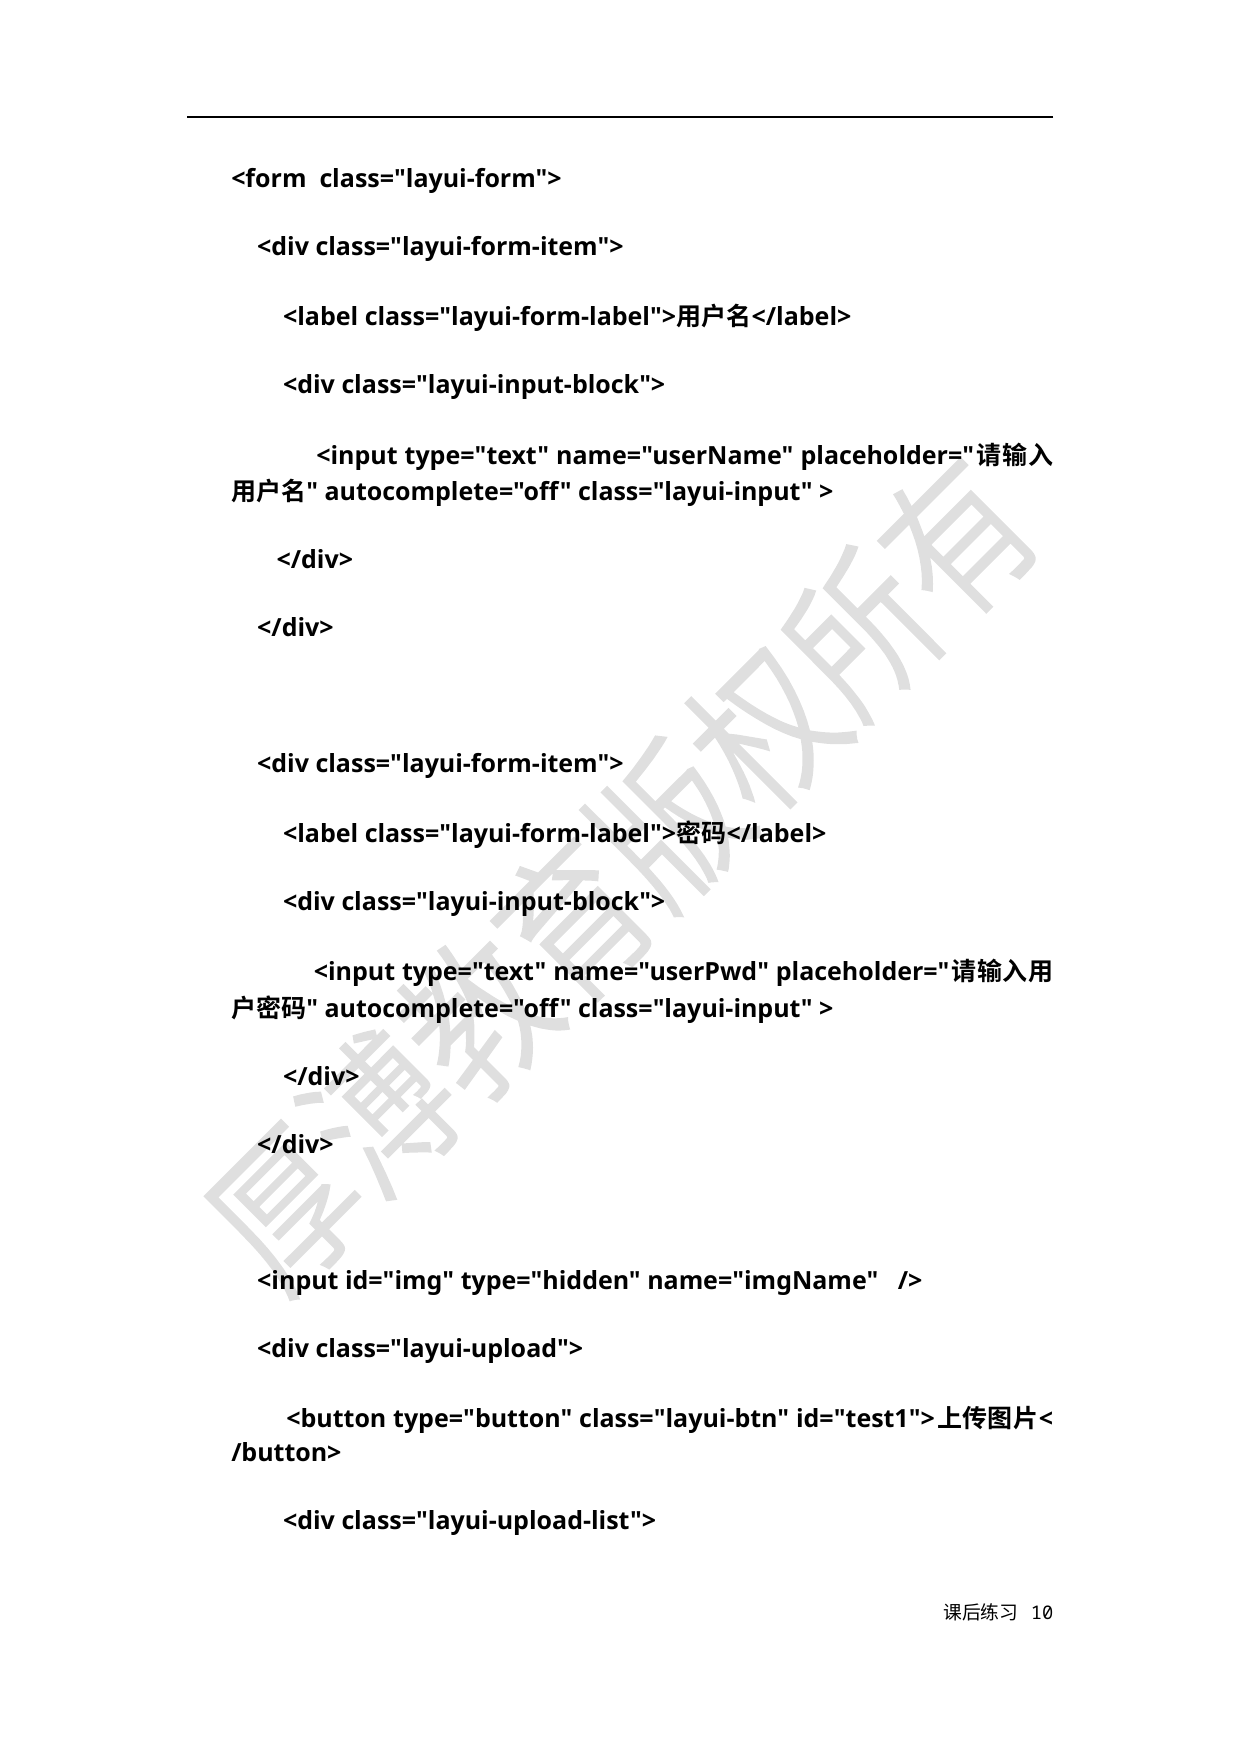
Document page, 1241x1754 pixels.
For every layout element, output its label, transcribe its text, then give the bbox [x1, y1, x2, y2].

list </div> [231, 1126, 1053, 1160]
list <button type="button" class="layui-btn" id="test1">上传图片</button> [231, 1398, 1053, 1469]
list </div> [231, 542, 1053, 576]
list <div class="layui-form-item"> [231, 746, 1053, 780]
list <div class="layui-input-block"> [231, 884, 1053, 918]
list </div> [231, 1058, 1053, 1092]
list <input id="img" type="hidden" name="imgName" /> [231, 1262, 1053, 1296]
list <label class="layui-form-label">密码</label> [231, 814, 1053, 850]
list <div class="layui-form-item"> [231, 229, 1053, 263]
list </div> [231, 609, 1053, 644]
list <label class="layui-form-label">用户名</label> [231, 297, 1053, 333]
list <input type="text" name="userPwd" placeholder="请输入用户密码" autocomplete="off" class="layui-input" > [231, 952, 1053, 1024]
list <div class="layui-upload-list"> [231, 1503, 1053, 1537]
list <form class="layui-form"> [231, 161, 1053, 195]
list <div class="layui-upload"> [231, 1330, 1053, 1364]
list <div class="layui-input-block"> [231, 367, 1053, 401]
list <input type="text" name="userName" placeholder="请输入用户名" autocomplete="off" class="layui-input" > [231, 435, 1053, 508]
